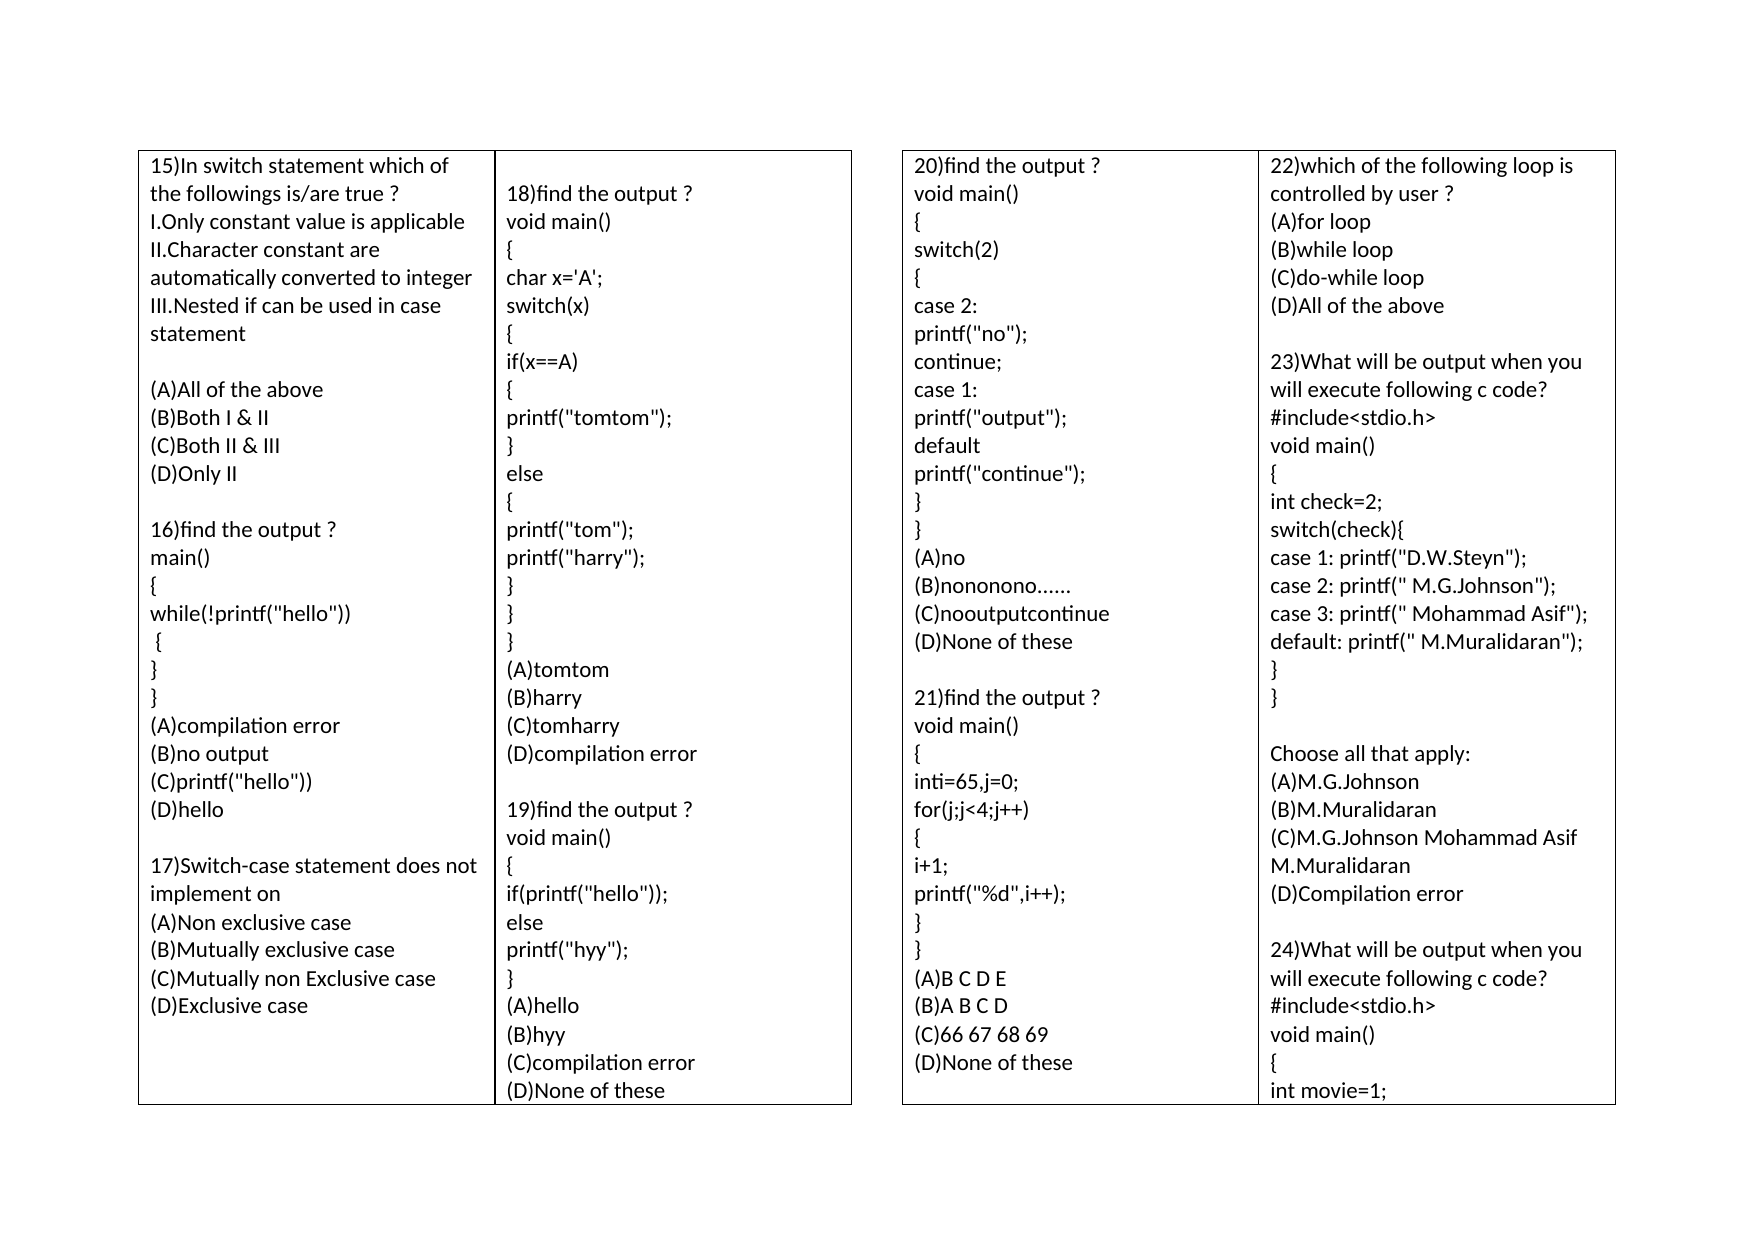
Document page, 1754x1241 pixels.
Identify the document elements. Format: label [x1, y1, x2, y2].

table_header [1259, 151, 1615, 1104]
table_header [496, 151, 851, 1104]
table_header [903, 151, 1258, 1104]
table_header [139, 151, 494, 1104]
